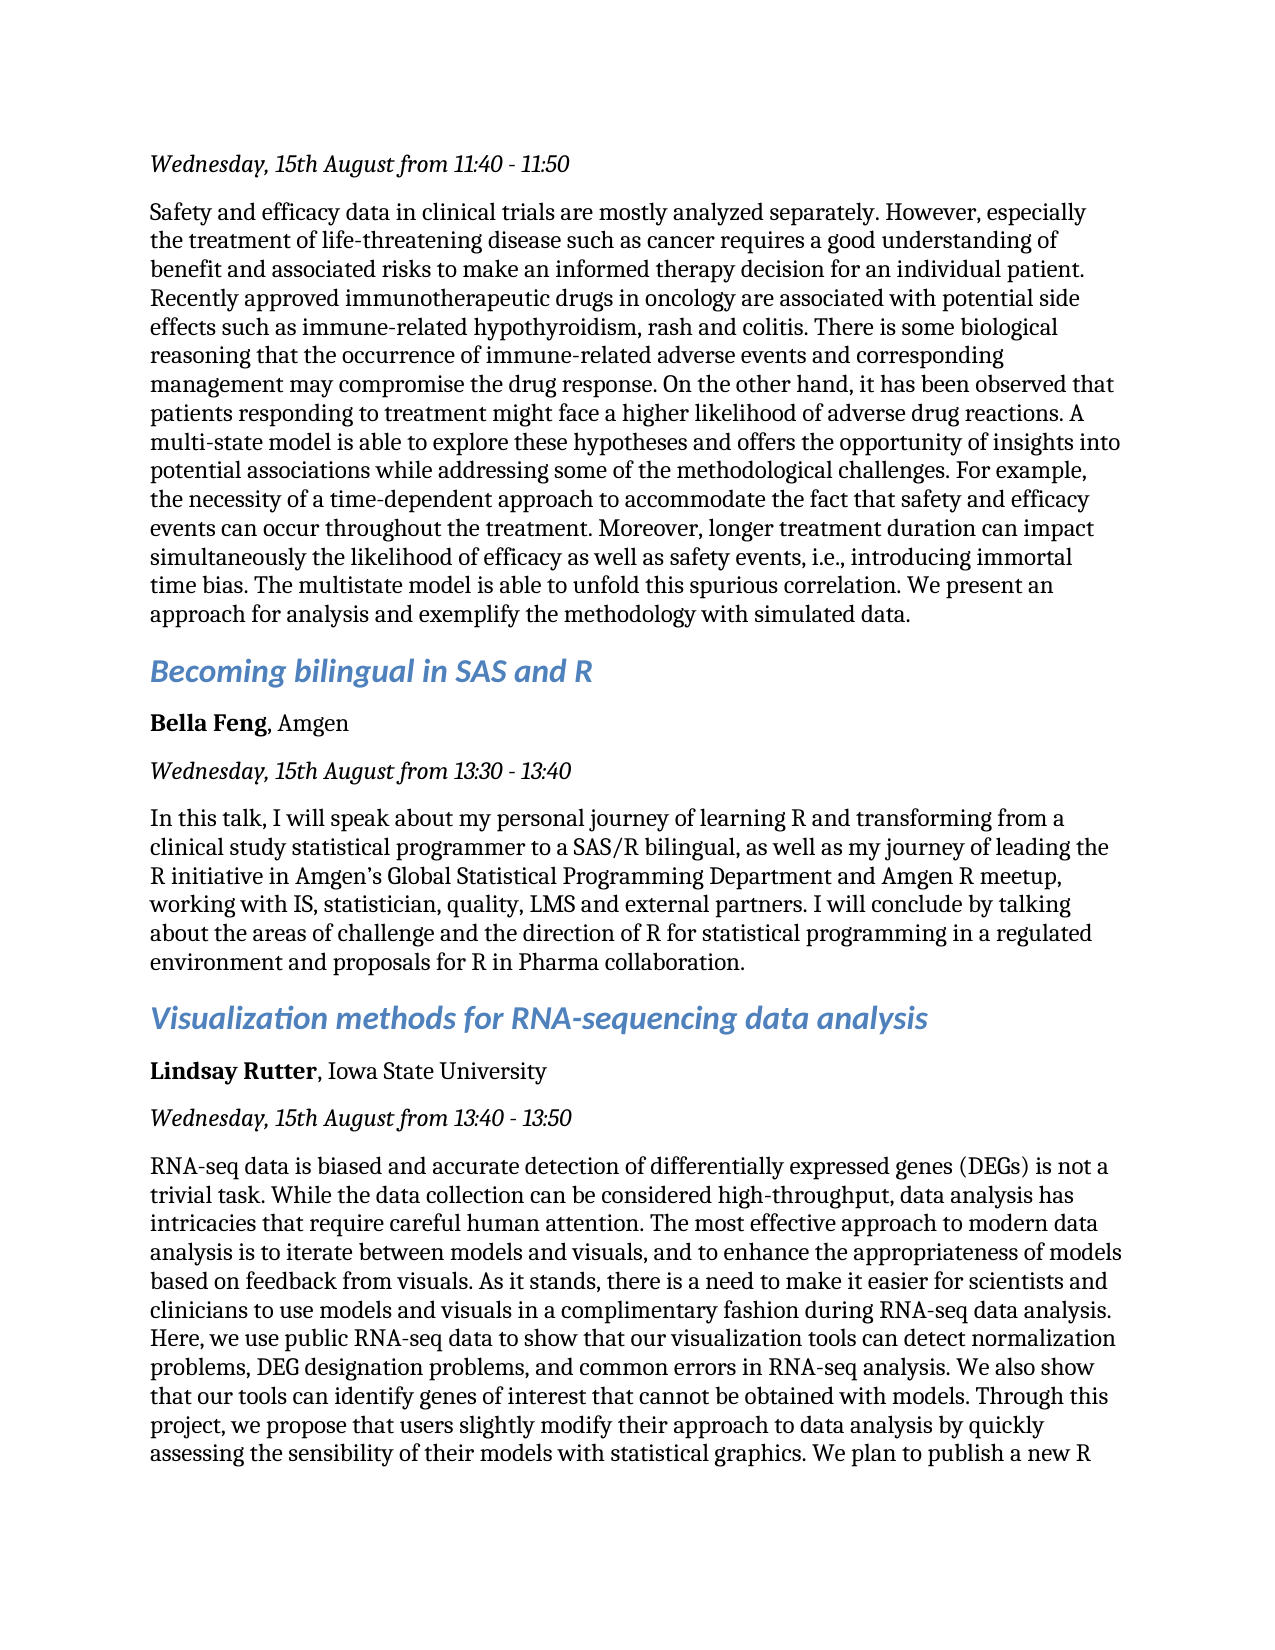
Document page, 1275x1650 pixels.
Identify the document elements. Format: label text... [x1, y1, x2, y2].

text Wednesday, 15th August from 11:40 - 11:50 [150, 150, 1125, 179]
subtitle Visualization methods for RNA-sequencing data analysis [150, 997, 1125, 1038]
text Bella Feng, Amgen [150, 709, 1125, 738]
subtitle Becoming bilingual in SAS and R [150, 649, 1125, 690]
text Lindsay Rutter, Iowa State University [150, 1057, 1125, 1086]
text Wednesday, 15th August from 13:40 - 13:50 [150, 1104, 1125, 1133]
text Safety and efficacy data in clinical trials are mostly analyzed separately. However, especially the treatment of life-threatening disease such as cancer requires a good understanding of benefit and associated risks to make an informed therapy decision for an individual patient. Recently approved immunotherapeutic drugs in oncology are associated with potential side effects such as immune-related hypothyroidism, rash and colitis. There is some biological reasoning that the occurrence of immune-related adverse events and corresponding management may compromise the drug response. On the other hand, it has been observed that patients responding to treatment might face a higher likelihood of adverse drug reactions. A multi-state model is able to explore these hypotheses and offers the opportunity of insights into potential associations while addressing some of the methodological challenges. For example, the necessity of a time-dependent approach to accommodate the fact that safety and efficacy events can occur throughout the treatment. Moreover, longer treatment duration can impact simultaneously the likelihood of efficacy as well as safety events, i.e., introducing immortal time bias. The multistate model is able to unfold this spurious correlation. We present an approach for analysis and exemplify the methodology with simulated data. [150, 197, 1125, 629]
text In this talk, I will speak about my personal journey of learning R and transforming from a clinical study statistical programmer to a SAS/R bilingual, as well as my journey of leading the R initiative in Amgen’s Global Statistical Programming Department and Amgen R meetup, working with IS, statistician, quality, LMS and external partners. I will conclude by talking about the areas of challenge and the direction of R for statistical programming in a regulated environment and proposals for R in Pharma collaboration. [150, 804, 1125, 977]
text Wednesday, 15th August from 13:30 - 13:40 [150, 757, 1125, 785]
